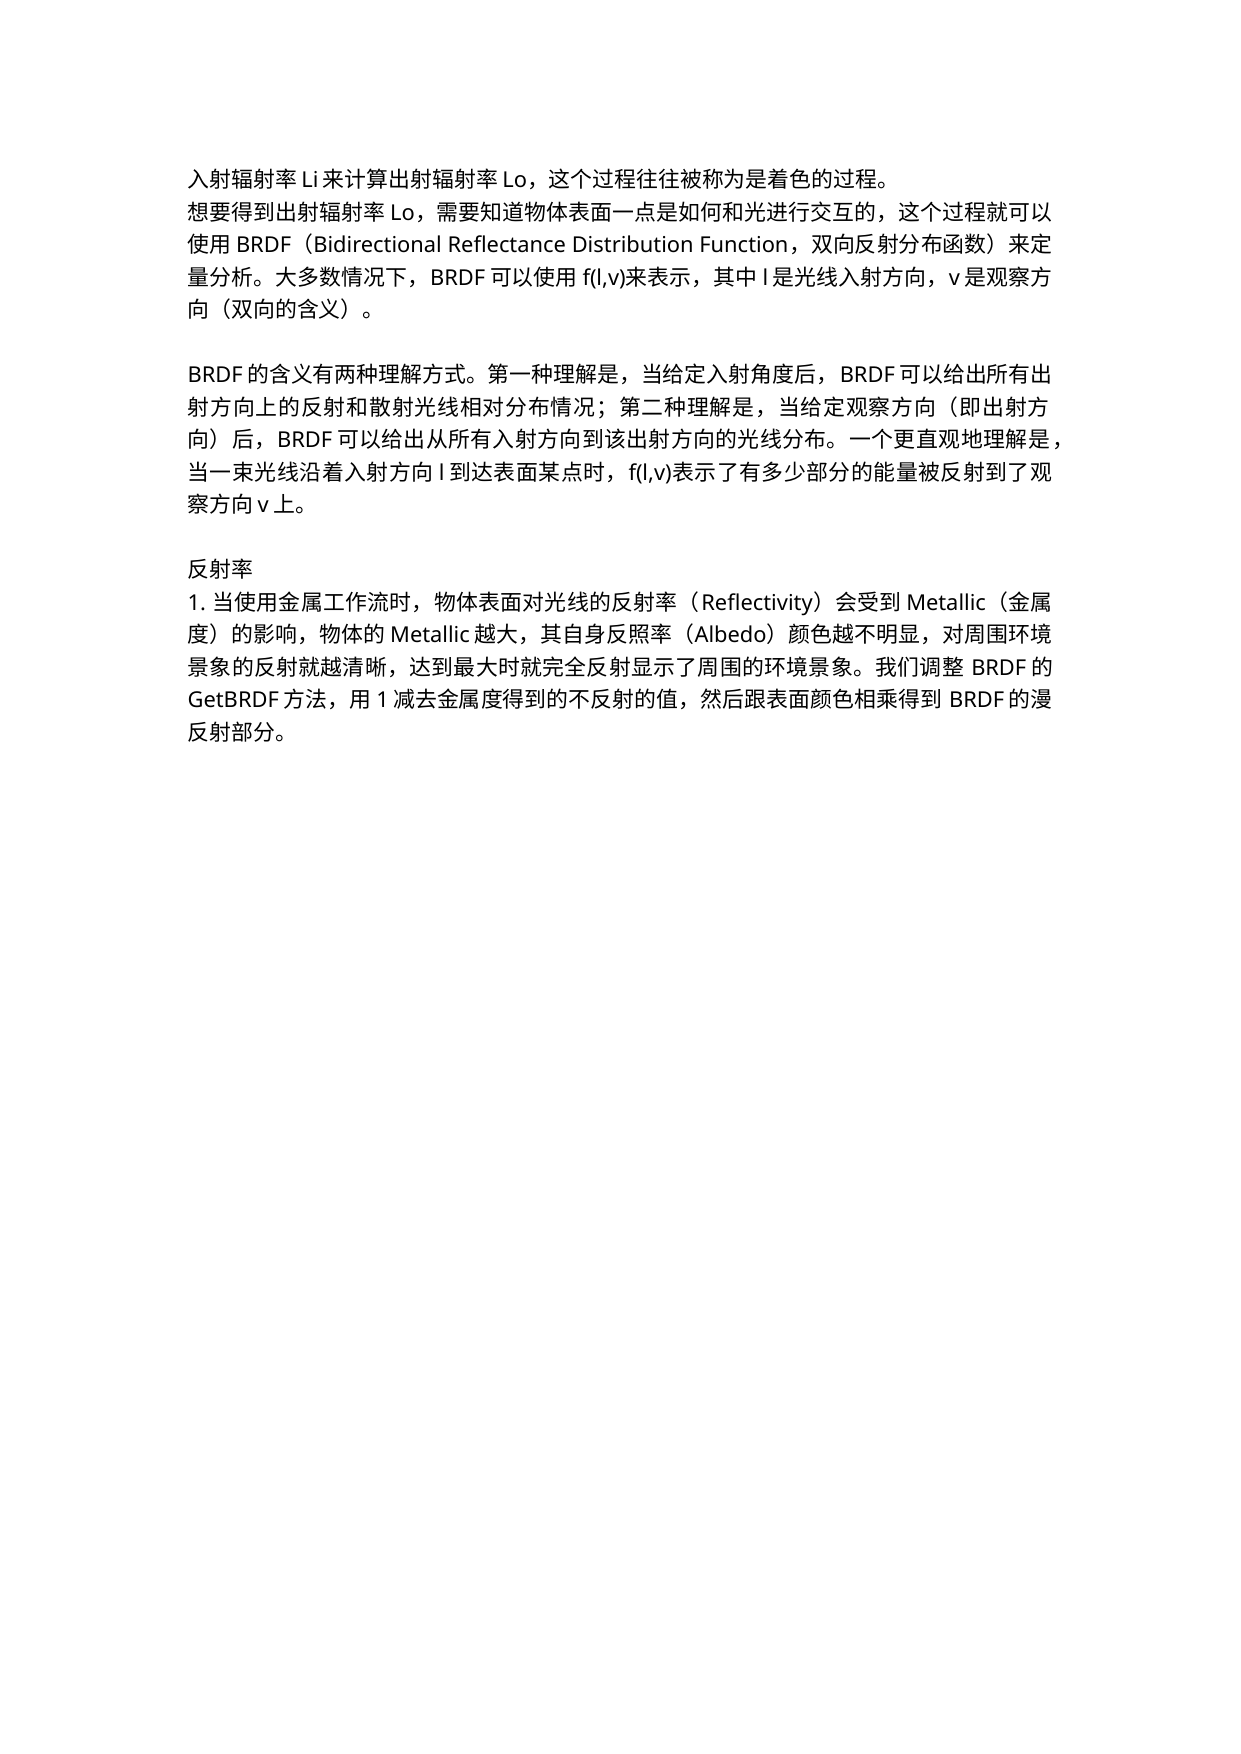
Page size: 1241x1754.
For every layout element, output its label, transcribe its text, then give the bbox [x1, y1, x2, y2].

text 1. 当使用金属工作流时，物体表面对光线的反射率（Reflectivity）会受到Metallic（金属度）的影响，物体的Metallic越大，其自身反照率（Albedo）颜色越不明显，对周围环境景象的反射就越清晰，达到最大时就完全反射显示了周围的环境景象。我们调整BRDF的GetBRDF方法，用1减去金属度得到的不反射的值，然后跟表面颜色相乘得到BRDF的漫反射部分。 [187, 584, 1053, 747]
text 我们可以用辐射率来量化光。辐射率是单位面积、单位方向上光源的辐射通量，通常用L表示，被认为是对单一光线的亮度和颜色评估。在渲染中，通常会基于表面的入射光线的入射辐射率Li来计算出射辐射率Lo，这个过程往往被称为是着色的过程。 [187, 162, 1053, 194]
text 反射率 [187, 552, 1053, 584]
text BRDF的含义有两种理解方式。第一种理解是，当给定入射角度后，BRDF可以给出所有出射方向上的反射和散射光线相对分布情况；第二种理解是，当给定观察方向（即出射方向）后，BRDF可以给出从所有入射方向到该出射方向的光线分布。一个更直观地理解是，当一束光线沿着入射方向l到达表面某点时，f(l,v)表示了有多少部分的能量被反射到了观察方向v上。 [187, 357, 1053, 519]
text 想要得到出射辐射率Lo，需要知道物体表面一点是如何和光进行交互的，这个过程就可以使用BRDF（Bidirectional Reflectance Distribution Function，双向反射分布函数）来定量分析。大多数情况下，BRDF可以使用f(l,v)来表示，其中l是光线入射方向，v是观察方向（双向的含义）。 [187, 194, 1053, 324]
